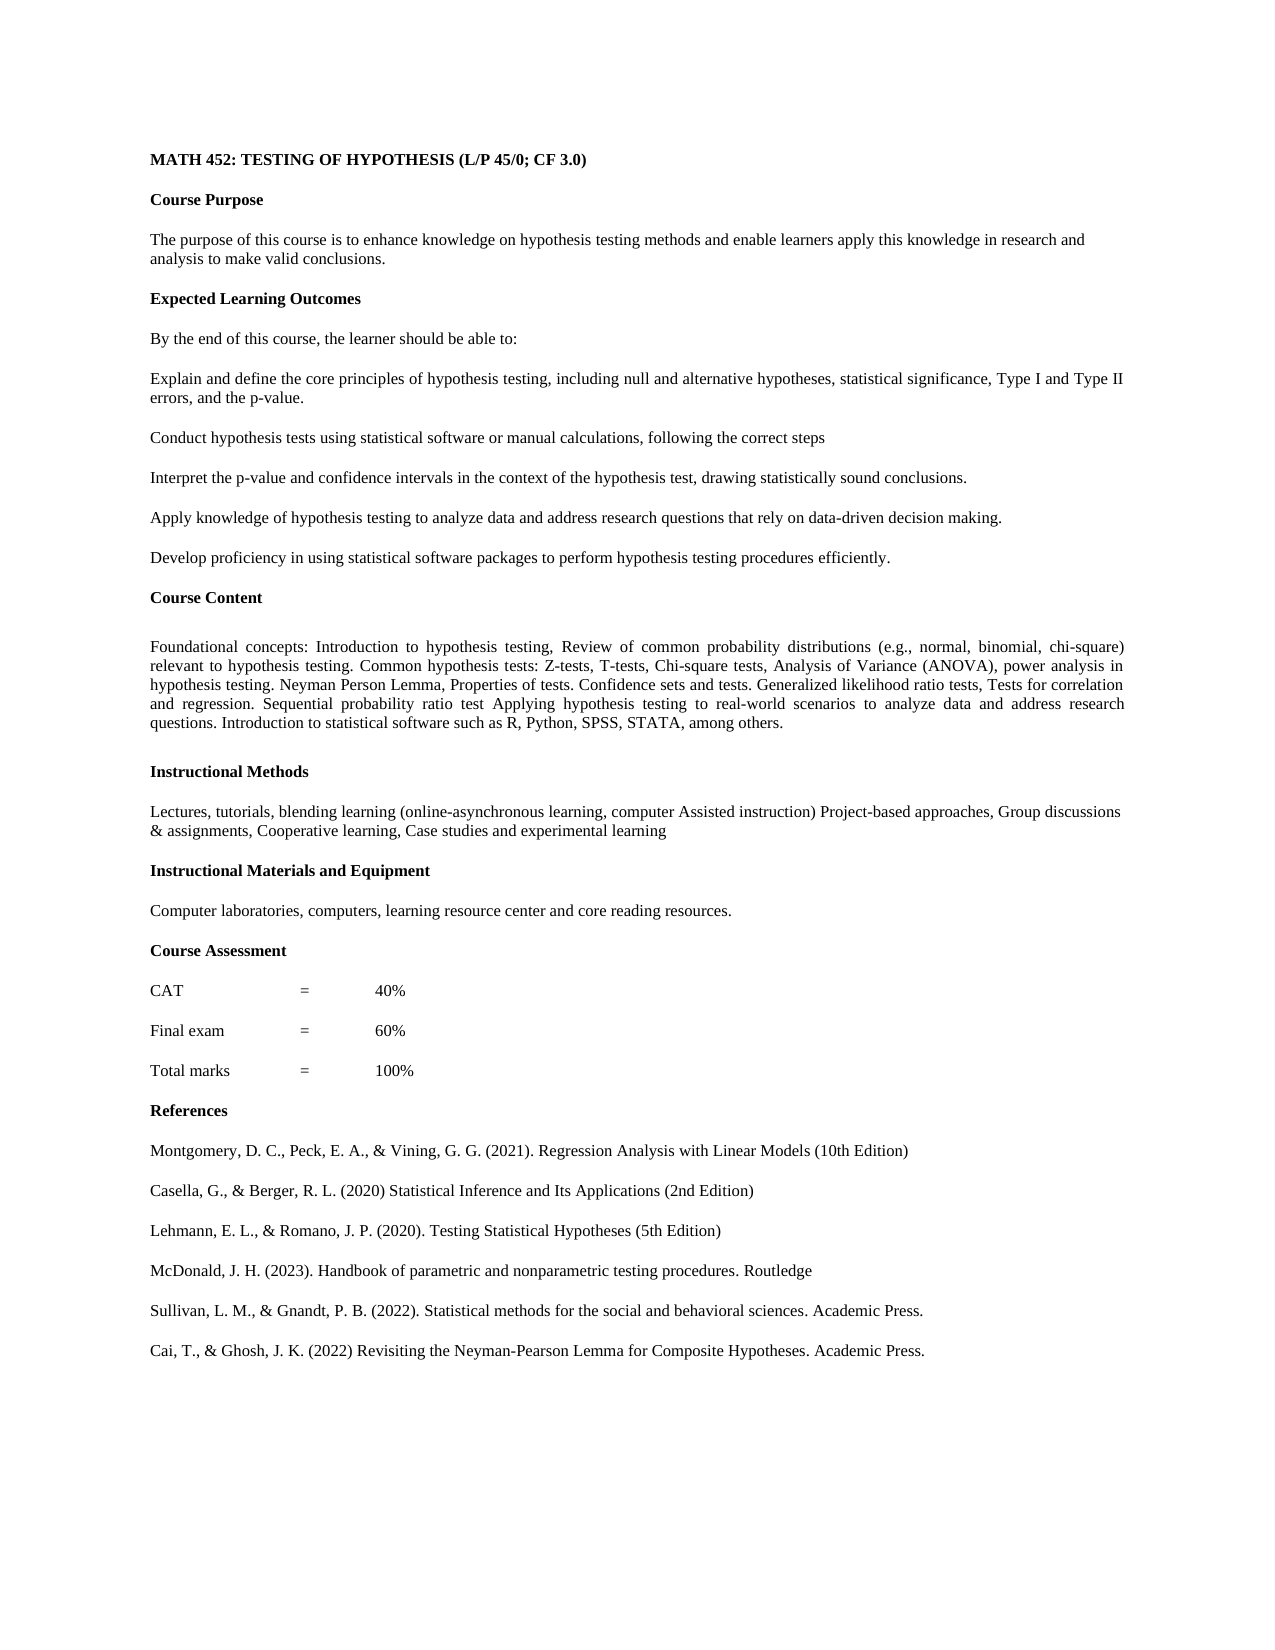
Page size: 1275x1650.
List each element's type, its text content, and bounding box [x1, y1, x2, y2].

text Explain and define the core principles of hypothesis testing, including null and alternative hypotheses, statistical significance, Type I and Type II errors, and the p-value. [150, 369, 1125, 407]
text Lehmann, E. L., & Romano, J. P. (2020). Testing Statistical Hypotheses (5th Edition) [150, 1221, 1125, 1240]
text By the end of this course, the learner should be able to: [150, 329, 1125, 348]
text Apply knowledge of hypothesis testing to analyze data and address research questions that rely on data-driven decision making. [150, 508, 1125, 527]
text Lectures, tutorials, blending learning (online-asynchronous learning, computer Assisted instruction) Project-based approaches, Group discussions & assignments, Cooperative learning, Case studies and experimental learning [150, 802, 1125, 840]
text Total marks = 100% [150, 1061, 1125, 1080]
text Develop proficiency in using statistical software packages to perform hypothesis testing procedures efficiently. [150, 548, 1125, 567]
text Course Assessment [150, 941, 1125, 960]
text Course Content [150, 588, 1125, 607]
text MATH 452: TESTING OF HYPOTHESIS (L/P 45/0; CF 3.0) [150, 150, 1125, 169]
text McDonald, J. H. (2023). Handbook of parametric and nonparametric testing procedures. Routledge [150, 1261, 1125, 1280]
text Final exam = 60% [150, 1021, 1125, 1040]
text Montgomery, D. C., Peck, E. A., & Vining, G. G. (2021). Regression Analysis with Linear Models (10th Edition) [150, 1141, 1125, 1160]
text Expected Learning Outcomes [150, 289, 1125, 308]
text Casella, G., & Berger, R. L. (2020) Statistical Inference and Its Applications (2nd Edition) [150, 1181, 1125, 1200]
text Conduct hypothesis tests using statistical software or manual calculations, following the correct steps [150, 428, 1125, 447]
text Sullivan, L. M., & Gnandt, P. B. (2022). Statistical methods for the social and behavioral sciences. Academic Press. [150, 1301, 1125, 1320]
text Course Purpose [150, 190, 1125, 209]
text Instructional Materials and Equipment [150, 861, 1125, 880]
text Computer laboratories, computers, learning resource center and core reading resources. [150, 901, 1125, 920]
text CAT = 40% [150, 981, 1125, 1000]
text References [150, 1101, 1125, 1120]
text Cai, T., & Ghosh, J. K. (2022) Revisiting the Neyman-Pearson Lemma for Composite Hypotheses. Academic Press. [150, 1341, 1125, 1360]
text Foundational concepts: Introduction to hypothesis testing, Review of common probability distributions (e.g., normal, binomial, chi-square) relevant to hypothesis testing. Common hypothesis tests: Z-tests, T-tests, Chi-square tests, Analysis of Variance (ANOVA), power analysis in hypothesis testing. Neyman Person Lemma, Properties of tests. Confidence sets and tests. Generalized likelihood ratio tests, Tests for correlation and regression. Sequential probability ratio test Applying hypothesis testing to real-world scenarios to analyze data and address research questions. Introduction to statistical software such as R, Python, SPSS, STATA, among others. [150, 637, 1125, 732]
text The purpose of this course is to enhance knowledge on hypothesis testing methods and enable learners apply this knowledge in research and analysis to make valid conclusions. [150, 230, 1125, 268]
text Instructional Methods [150, 762, 1125, 781]
text Interpret the p-value and confidence intervals in the context of the hypothesis test, drawing statistically sound conclusions. [150, 468, 1125, 487]
